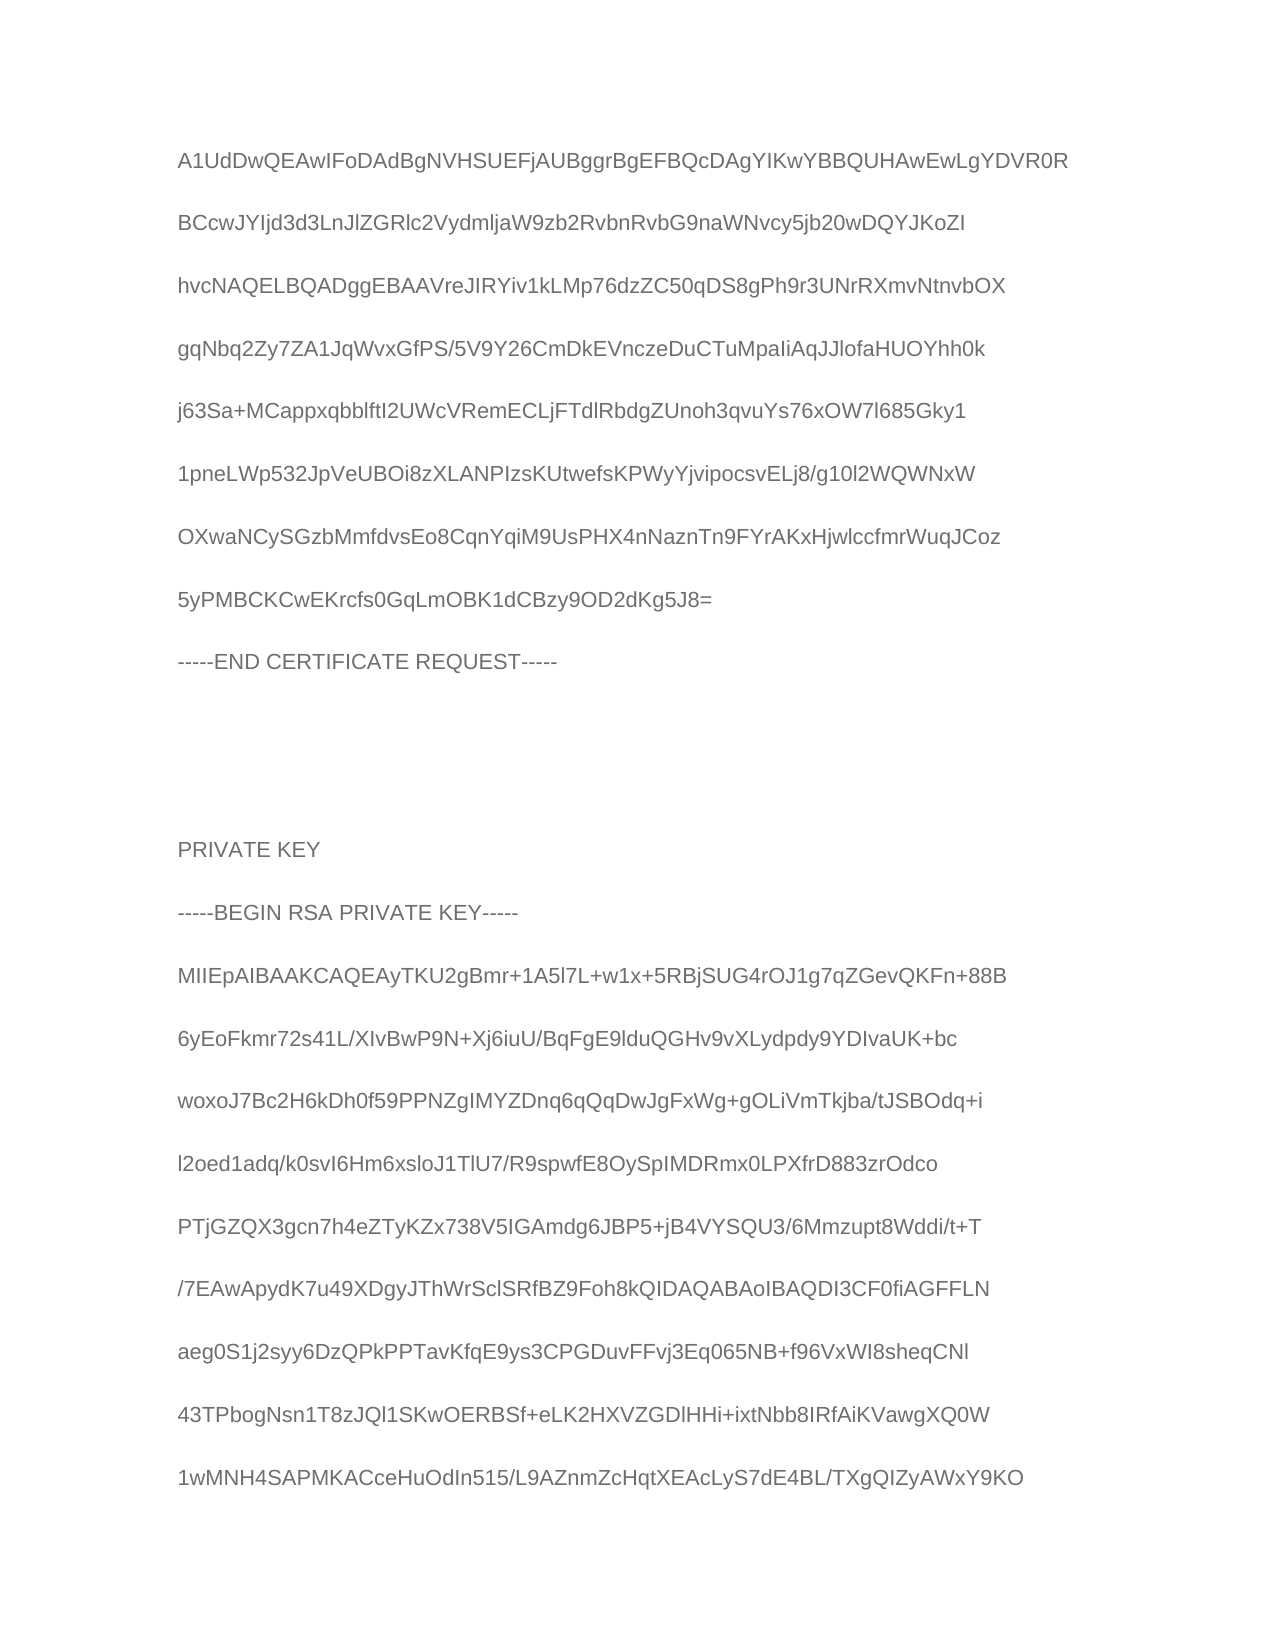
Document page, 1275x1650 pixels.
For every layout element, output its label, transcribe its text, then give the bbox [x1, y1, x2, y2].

text woxoJ7Bc2H6kDh0f59PPNZgIMYZDnq6qQqDwJgFxWg+gOLiVmTkjba/tJSBOdq+i [177, 1088, 1098, 1113]
text PRIVATE KEY [177, 837, 1098, 863]
text MIIEpAIBAAKCAQEAyTKU2gBmr+1A5l7L+w1x+5RBjSUG4rOJ1g7qZGevQKFn+88B [177, 963, 1098, 988]
text j63Sa+MCappxqbblftI2UWcVRemECLjFTdlRbdgZUnoh3qvuYs76xOW7l685Gky1 [177, 398, 1098, 424]
text /7EAwApydK7u49XDgyJThWrSclSRfBZ9Foh8kQIDAQABAoIBAQDI3CF0fiAGFFLN [177, 1276, 1098, 1302]
text hvcNAQELBQADggEBAAVreJIRYiv1kLMp76dzZC50qDS8gPh9r3UNrRXmvNtnvbOX [177, 273, 1098, 298]
text aeg0S1j2syy6DzQPkPPTavKfqE9ys3CPGDuvFFvj3Eq065NB+f96VxWI8sheqCNl [177, 1339, 1098, 1364]
text A1UdDwQEAwIFoDAdBgNVHSUEFjAUBggrBgEFBQcDAgYIKwYBBQUHAwEwLgYDVR0R [177, 148, 1098, 173]
text 5yPMBCKCwEKrcfs0GqLmOBK1dCBzy9OD2dKg5J8= [177, 587, 1098, 612]
text -----END CERTIFICATE REQUEST----- [177, 649, 1098, 674]
text 1pneLWp532JpVeUBOi8zXLANPIzsKUtwefsKPWyYjvipocsvELj8/g10l2WQWNxW [177, 461, 1098, 486]
text PTjGZQX3gcn7h4eZTyKZx738V5IGAmdg6JBP5+jB4VYSQU3/6Mmzupt8Wddi/t+T [177, 1214, 1098, 1239]
text BCcwJYIjd3d3LnJlZGRlc2VydmljaW9zb2RvbnRvbG9naWNvcy5jb20wDQYJKoZI [177, 210, 1098, 236]
text 43TPbogNsn1T8zJQl1SKwOERBSf+eLK2HXVZGDlHHi+ixtNbb8IRfAiKVawgXQ0W [177, 1402, 1098, 1427]
text 1wMNH4SAPMKACceHuOdIn515/L9AZnmZcHqtXEAcLyS7dE4BL/TXgQIZyAWxY9KO [177, 1464, 1098, 1490]
text 6yEoFkmr72s41L/XIvBwP9N+Xj6iuU/BqFgE9lduQGHv9vXLydpdy9YDIvaUK+bc [177, 1026, 1098, 1051]
text gqNbq2Zy7ZA1JqWvxGfPS/5V9Y26CmDkEVnczeDuCTuMpaIiAqJJlofaHUOYhh0k [177, 336, 1098, 361]
text l2oed1adq/k0svI6Hm6xsloJ1TlU7/R9spwfE8OySpIMDRmx0LPXfrD883zrOdco [177, 1151, 1098, 1176]
text -----BEGIN RSA PRIVATE KEY----- [177, 900, 1098, 925]
text OXwaNCySGzbMmfdvsEo8CqnYqiM9UsPHX4nNaznTn9FYrAKxHjwlccfmrWuqJCoz [177, 524, 1098, 549]
